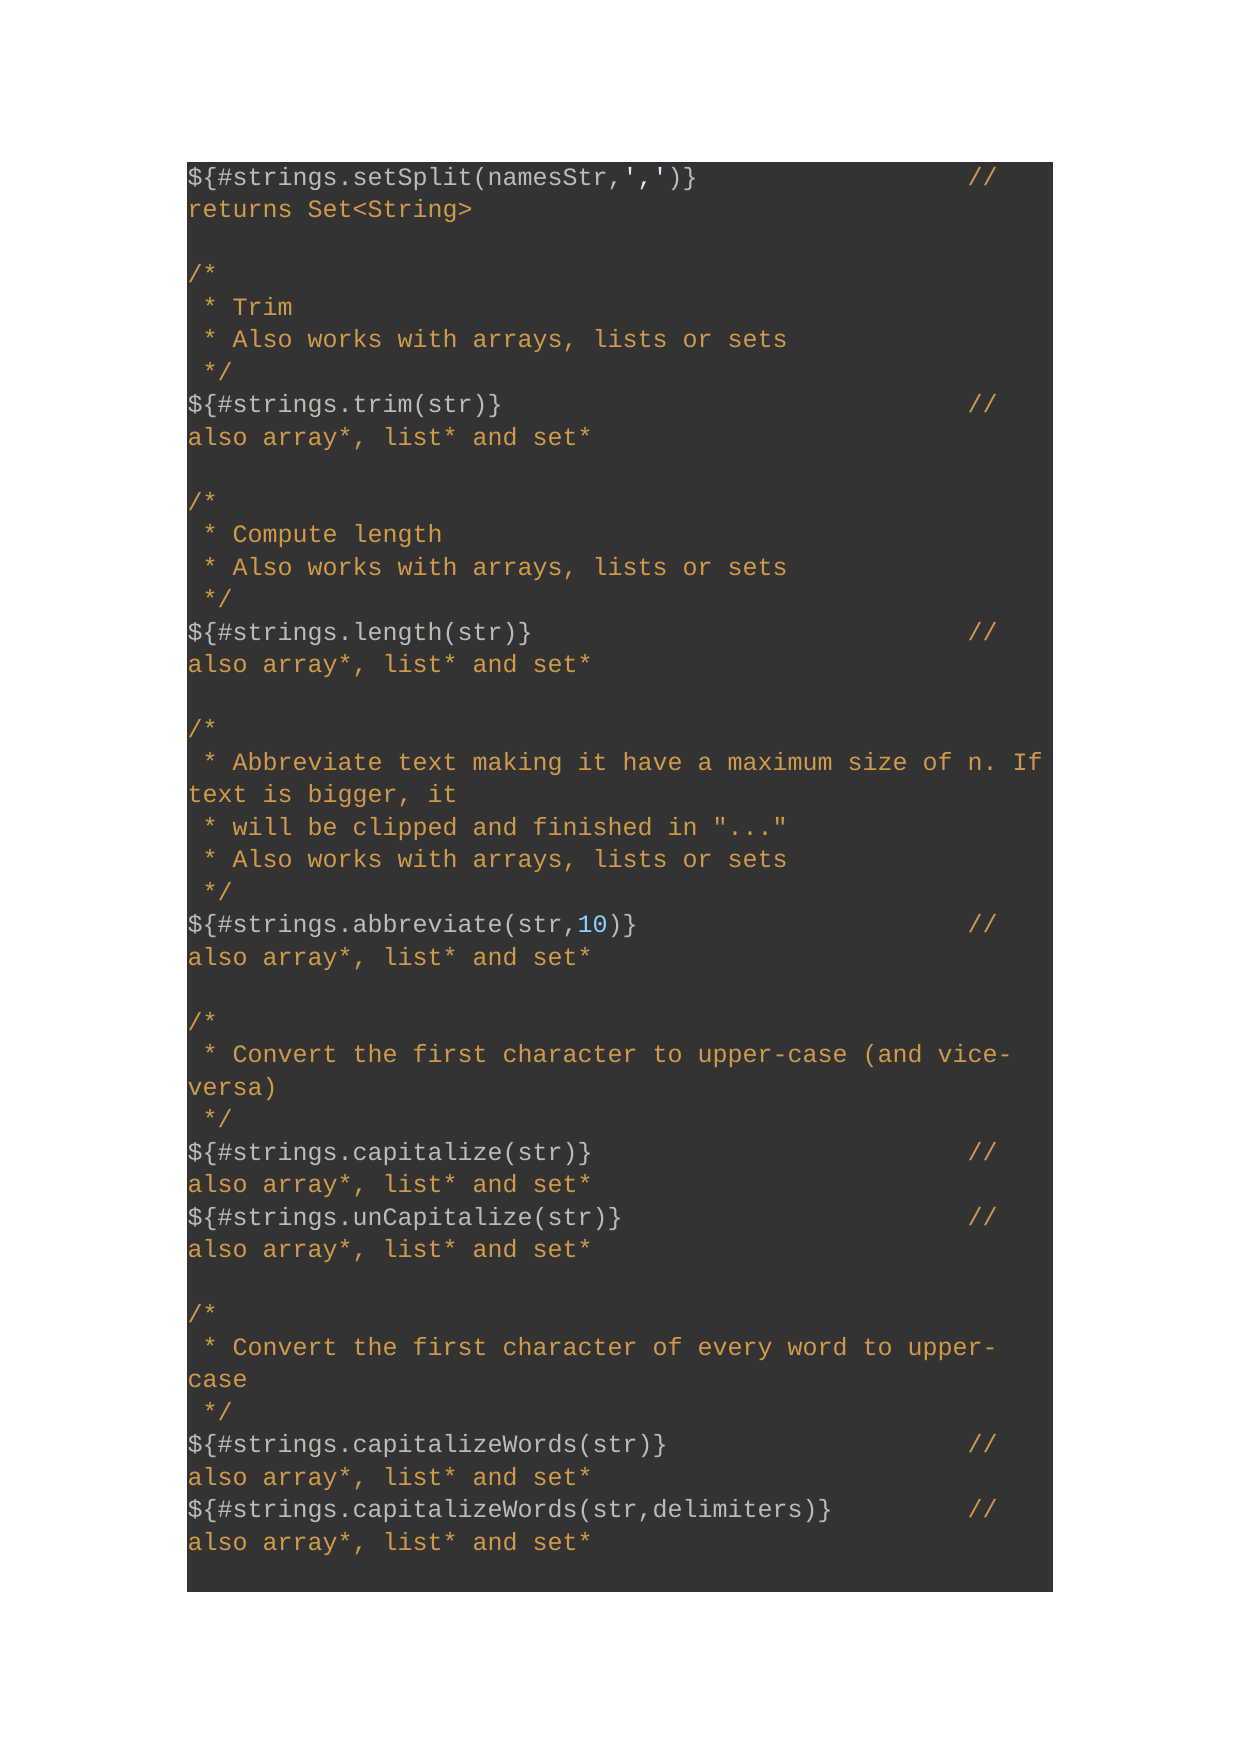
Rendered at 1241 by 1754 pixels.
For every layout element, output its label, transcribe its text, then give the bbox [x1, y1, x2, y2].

text ${#strings.abbreviate(str,10)} // also array*, list* and set* [187, 909, 1053, 974]
text ${#strings.trim(str)} // also array*, list* and set* [187, 389, 1053, 454]
text * Also works with arrays, lists or sets [187, 324, 1053, 357]
text */ [187, 584, 1053, 617]
text /* [187, 487, 1053, 519]
text * Compute length [187, 519, 1053, 552]
text * Convert the first character of every word to upper-case [187, 1332, 1053, 1397]
text ${#strings.unCapitalize(str)} // also array*, list* and set* [187, 1202, 1053, 1267]
text ${#strings.capitalizeWords(str,delimiters)} // also array*, list* and set* [187, 1494, 1053, 1559]
text /* [187, 1299, 1053, 1332]
text * Also works with arrays, lists or sets [187, 552, 1053, 584]
text * will be clipped and finished in "..." [187, 812, 1053, 844]
text /* [187, 714, 1053, 747]
text ${#strings.capitalize(str)} // also array*, list* and set* [187, 1137, 1053, 1202]
text /* [187, 259, 1053, 292]
text */ [187, 877, 1053, 909]
text * Trim [187, 292, 1053, 324]
text ${#strings.capitalizeWords(str)} // also array*, list* and set* [187, 1429, 1053, 1494]
text * Abbreviate text making it have a maximum size of n. If text is bigger, it [187, 747, 1053, 812]
text */ [187, 357, 1053, 389]
text * Also works with arrays, lists or sets [187, 844, 1053, 877]
text */ [187, 1397, 1053, 1429]
text ${#strings.setSplit(namesStr,',')} // returns Set<String> [187, 162, 1053, 227]
text */ [187, 1104, 1053, 1137]
text * Convert the first character to upper-case (and vice-versa) [187, 1039, 1053, 1104]
text ${#strings.length(str)} // also array*, list* and set* [187, 617, 1053, 682]
text /* [187, 1007, 1053, 1039]
